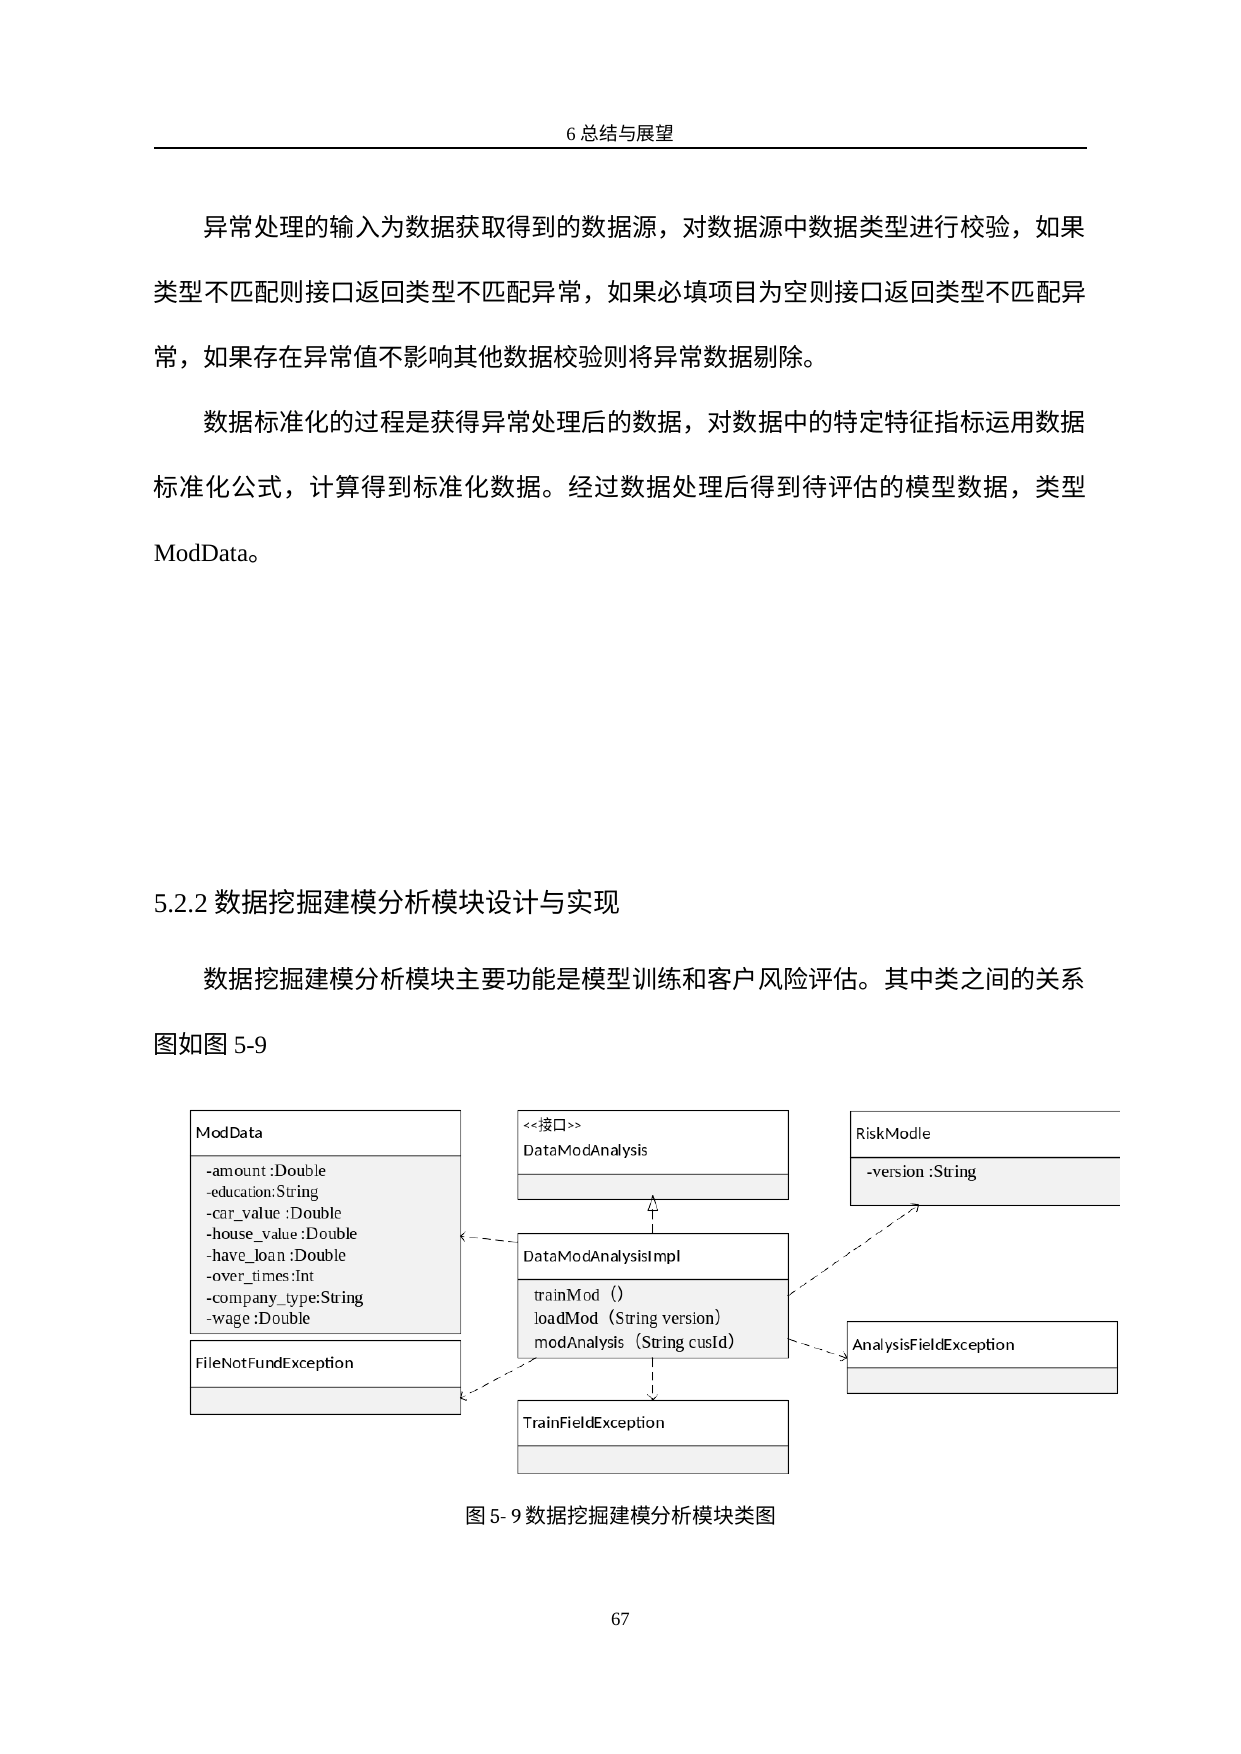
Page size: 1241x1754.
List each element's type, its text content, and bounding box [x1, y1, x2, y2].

text 数据挖掘建模分析模块主要功能是模型训练和客户风险评估。其中类之间的关系图如图5-9 [153, 945, 1087, 1075]
text 数据标准化的过程是获得异常处理后的数据，对数据中的特定特征指标运用数据标准化公式，计算得到标准化数据。经过数据处理后得到待评估的模型数据，类型ModData。 [153, 388, 1087, 583]
subtitle 5.2.2 数据挖掘建模分析模块设计与实现 [153, 868, 1087, 933]
text 异常处理的输入为数据获取得到的数据源，对数据源中数据类型进行校验，如果类型不匹配则接口返回类型不匹配异常，如果必填项目为空则接口返回类型不匹配异常，如果存在异常值不影响其他数据校验则将异常数据剔除。 [153, 193, 1087, 388]
